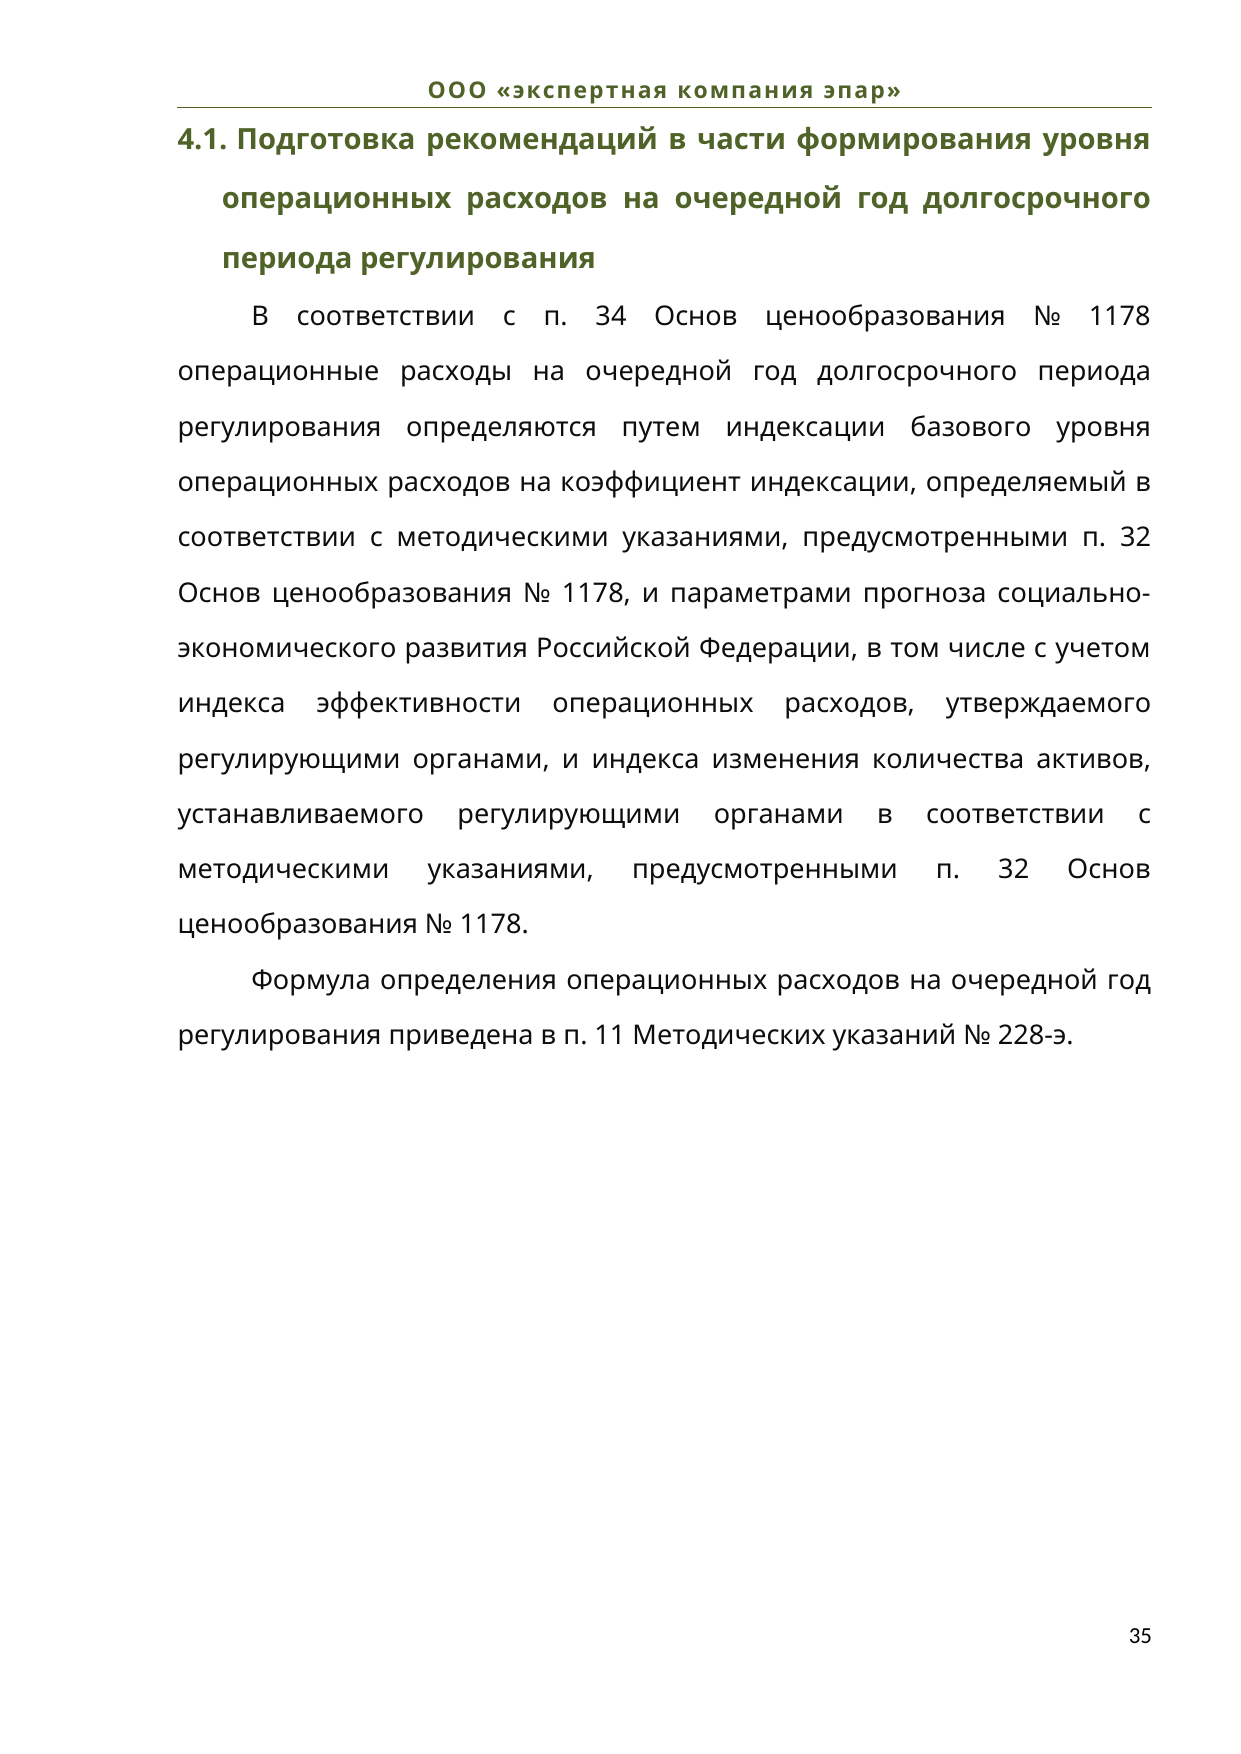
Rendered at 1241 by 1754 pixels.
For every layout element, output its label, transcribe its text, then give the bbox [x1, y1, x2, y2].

text В соответствии с п. 34 Основ ценообразования № 1178 операционные расходы на очередной год долгосрочного периода регулирования определяются путем индексации базового уровня операционных расходов на коэффициент индексации, определяемый в соответствии с методическими указаниями, предусмотренными п. 32 Основ ценообразования № 1178, и параметрами прогноза социально-экономического развития Российской Федерации, в том числе с учетом индекса эффективности операционных расходов, утверждаемого регулирующими органами, и индекса изменения количества активов, устанавливаемого регулирующими органами в соответствии с методическими указаниями, предусмотренными п. 32 Основ ценообразования № 1178. [177, 297, 1152, 942]
subtitle Подготовка рекомендаций в части формирования уровня операционных расходов на очередной год долгосрочного периода регулирования [177, 118, 1152, 277]
text Формула определения операционных расходов на очередной год регулирования приведена в п. 11 Методических указаний № 228-э. [177, 960, 1152, 1052]
